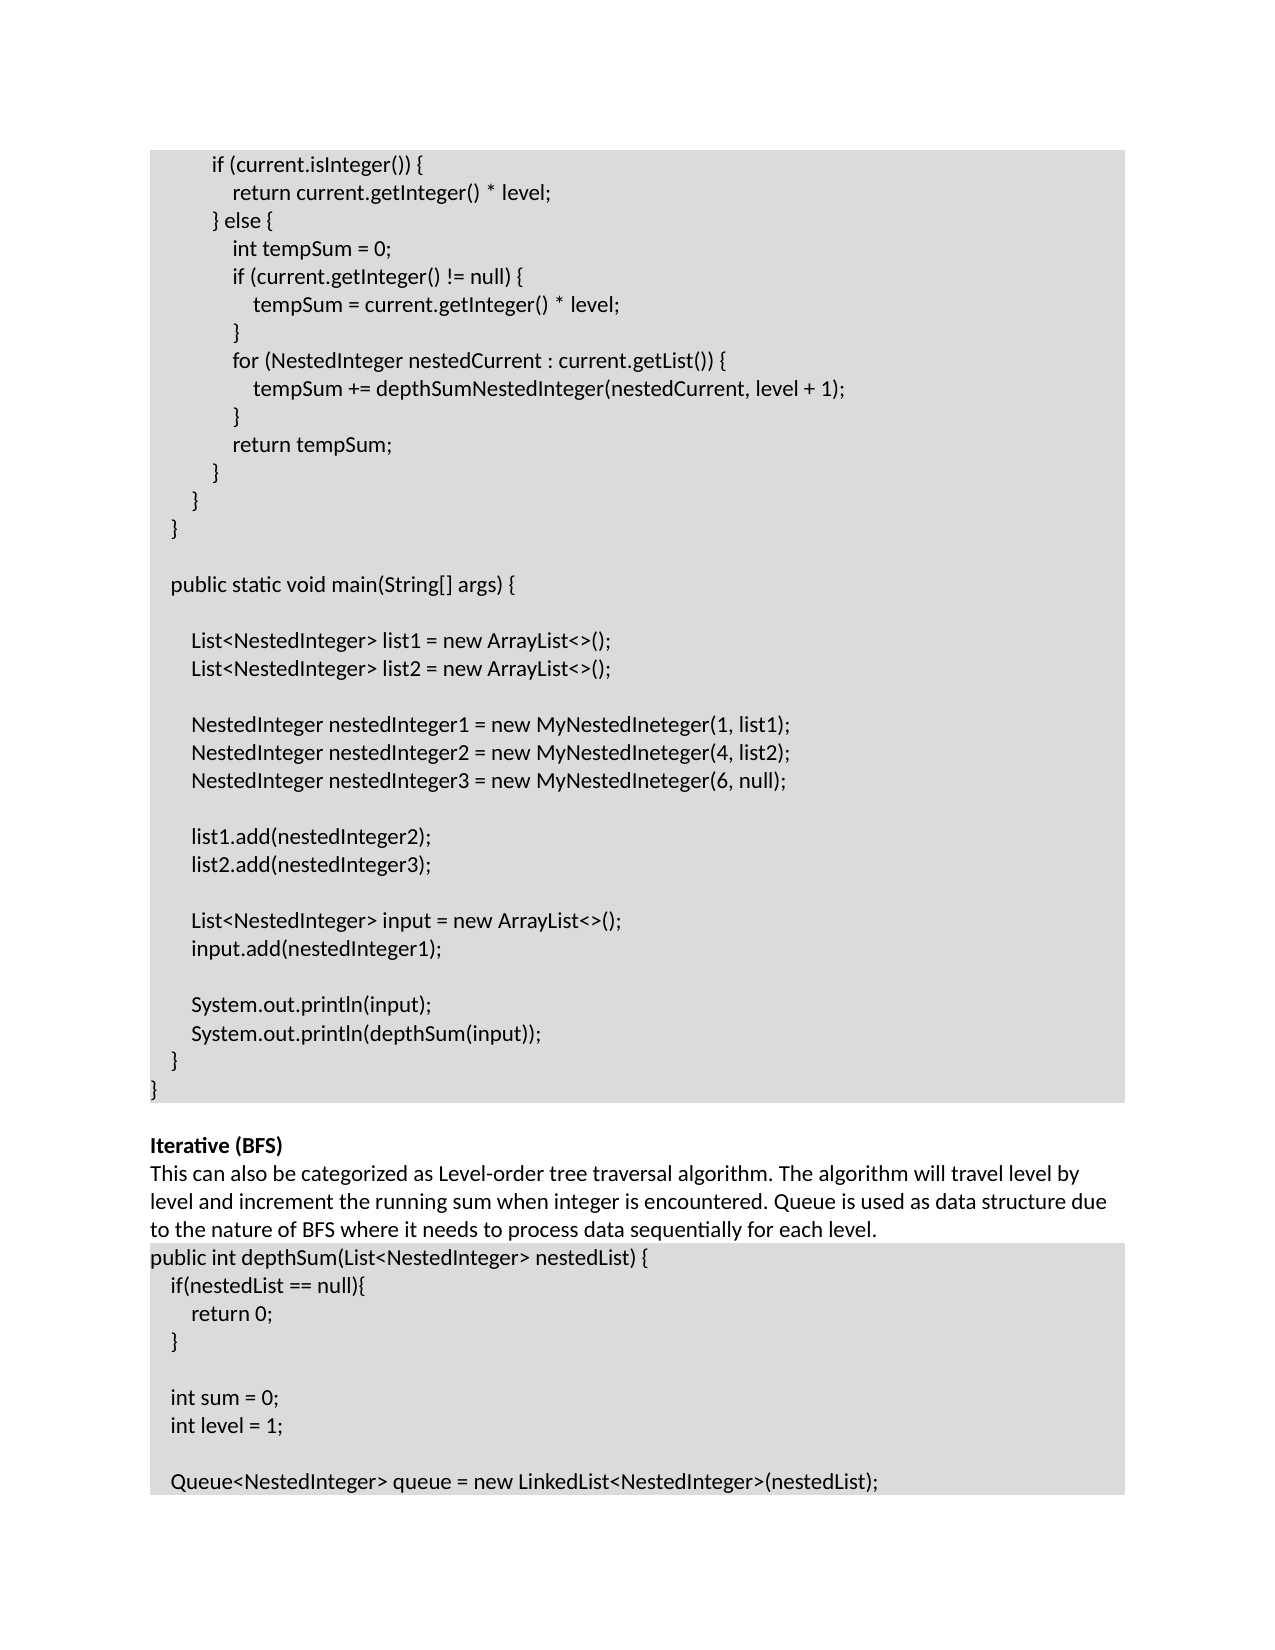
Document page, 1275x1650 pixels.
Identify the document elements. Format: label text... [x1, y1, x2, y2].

text list2.add(nestedInteger3); [150, 851, 1125, 878]
text System.out.println(input); [150, 991, 1125, 1019]
text } [150, 514, 1125, 542]
text } [150, 1075, 1125, 1103]
text NestedInteger nestedInteger1 = new MyNestedIneteger(1, list1); [150, 710, 1125, 738]
text tempSum += depthSumNestedInteger(nestedCurrent, level + 1); [150, 374, 1125, 402]
text NestedInteger nestedInteger2 = new MyNestedIneteger(4, list2); [150, 738, 1125, 766]
text if(nestedList == null){ [150, 1271, 1125, 1299]
text int sum = 0; [150, 1383, 1125, 1411]
text List<NestedInteger> input = new ArrayList<>(); [150, 907, 1125, 934]
text List<NestedInteger> list2 = new ArrayList<>(); [150, 654, 1125, 682]
text } [150, 458, 1125, 486]
text List<NestedInteger> list1 = new ArrayList<>(); [150, 626, 1125, 654]
text return current.getInteger() * level; [150, 178, 1125, 206]
text Iterative (BFS) [150, 1131, 1125, 1159]
text if (current.getInteger() != null) { [150, 262, 1125, 290]
text System.out.println(depthSum(input)); [150, 1019, 1125, 1047]
text input.add(nestedInteger1); [150, 934, 1125, 963]
text int tempSum = 0; [150, 234, 1125, 262]
text if (current.isInteger()) { [150, 150, 1125, 178]
text return 0; [150, 1299, 1125, 1327]
text for (NestedInteger nestedCurrent : current.getList()) { [150, 346, 1125, 374]
text } [150, 486, 1125, 514]
text int level = 1; [150, 1411, 1125, 1439]
text Queue<NestedInteger> queue = new LinkedList<NestedInteger>(nestedList); [150, 1467, 1125, 1495]
text return tempSum; [150, 430, 1125, 458]
text list1.add(nestedInteger2); [150, 822, 1125, 851]
text } else { [150, 206, 1125, 234]
text public static void main(String[] args) { [150, 570, 1125, 598]
text } [150, 1047, 1125, 1075]
text This can also be categorized as Level-order tree traversal algorithm. The algorithm will travel level by level and increment the running sum when integer is encountered. Queue is used as data structure due to the nature of BFS where it needs to process data sequentially for each level. [150, 1159, 1125, 1243]
text tempSum = current.getInteger() * level; [150, 290, 1125, 318]
text } [150, 318, 1125, 346]
text } [150, 402, 1125, 430]
text NestedInteger nestedInteger3 = new MyNestedIneteger(6, null); [150, 766, 1125, 794]
text } [150, 1327, 1125, 1355]
text public int depthSum(List<NestedInteger> nestedList) { [150, 1243, 1125, 1271]
